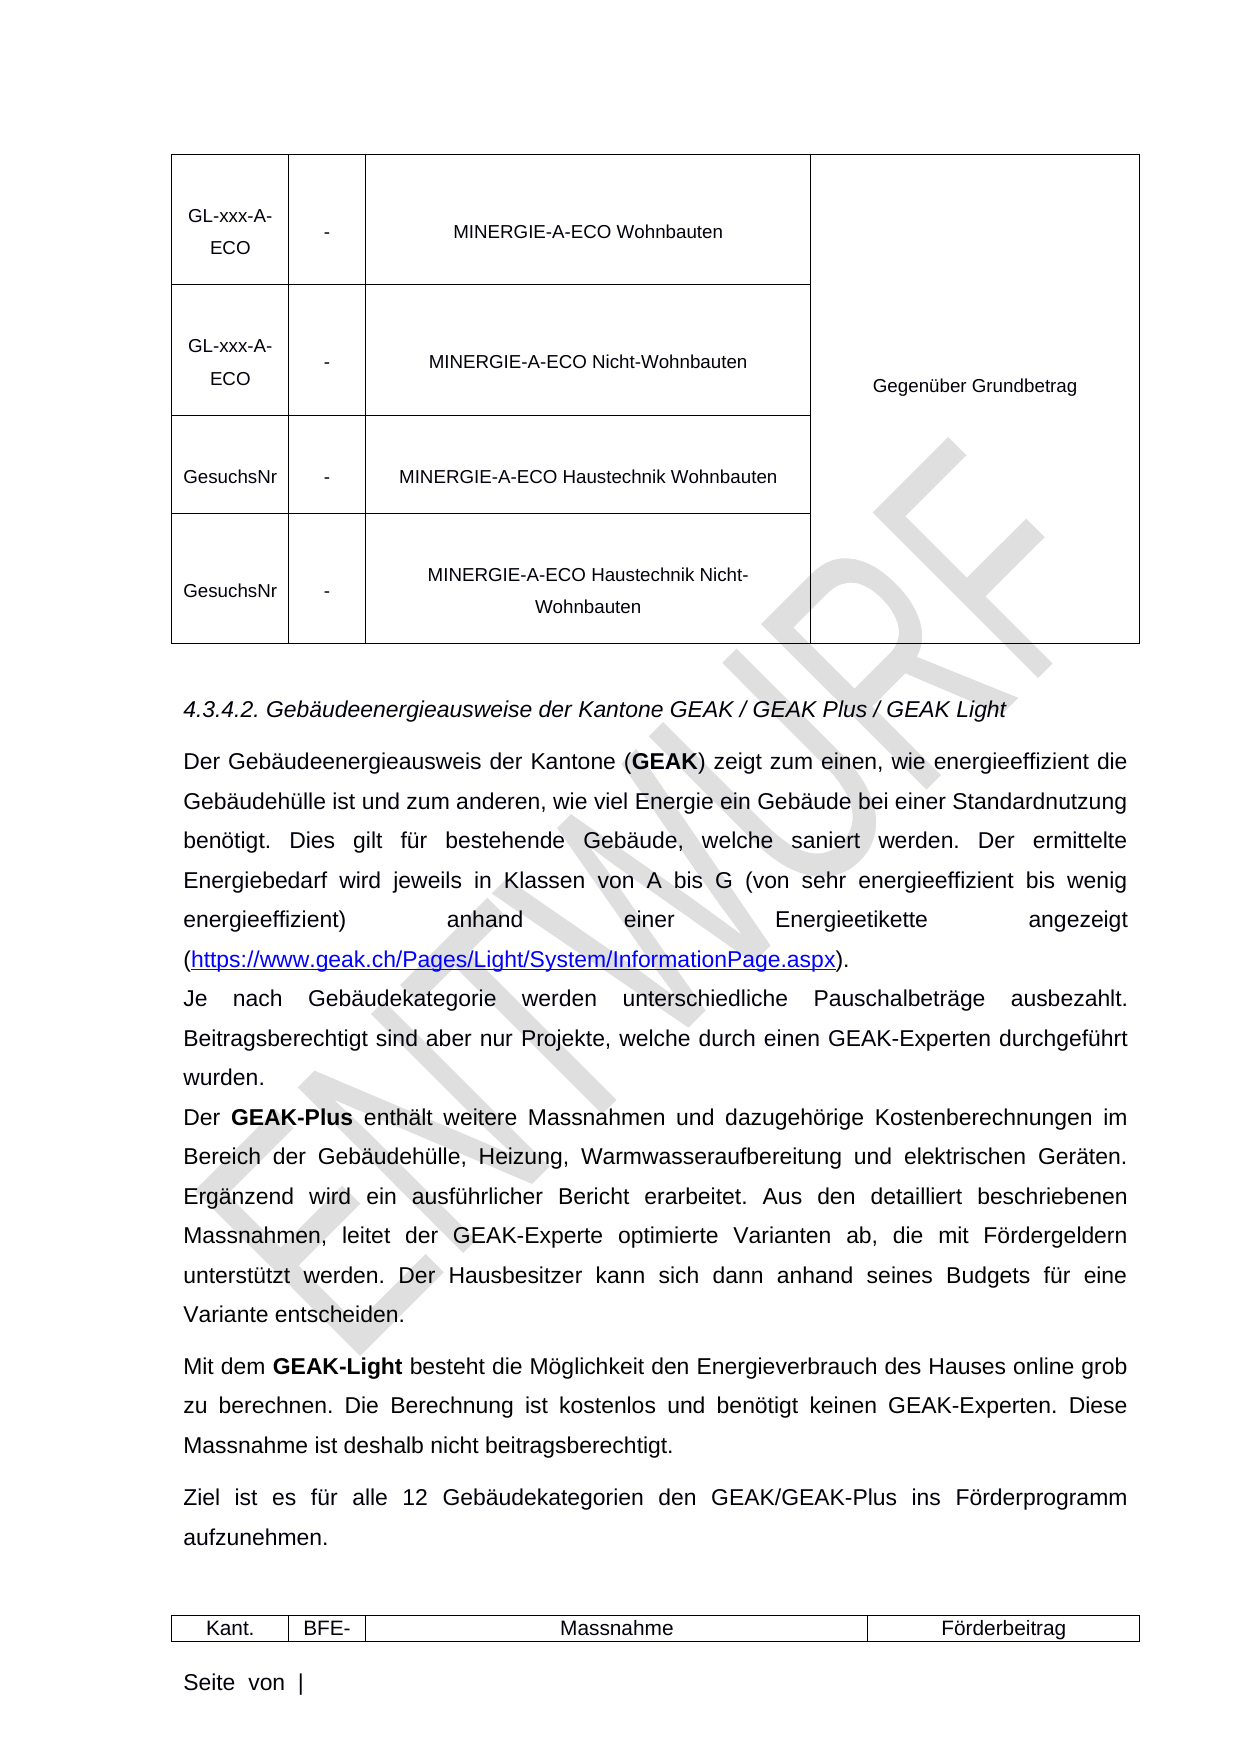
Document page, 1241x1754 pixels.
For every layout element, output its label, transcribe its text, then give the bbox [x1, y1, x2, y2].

table_cell GesuchsNr [172, 514, 288, 643]
table_cell GL-xxx-A-ECO [172, 285, 288, 414]
table_cell MINERGIE-A-ECO Haustechnik Nicht-Wohnbauten [366, 514, 810, 643]
text Mit dem GEAK-Light besteht die Möglichkeit den Energieverbrauch des Hauses online grob zu berechnen. Die Berechnung ist kostenlos und benötigt keinen GEAK-Experten. Diese Massnahme ist deshalb nicht beitragsberechtigt. [183, 1353, 1128, 1458]
table_cell - [289, 416, 365, 513]
table_cell - [289, 285, 365, 414]
text Je nach Gebäudekategorie werden unterschiedliche Pauschalbeträge ausbezahlt. Beitragsberechtigt sind aber nur Projekte, welche durch einen GEAK-Experten durchgeführt wurden. [183, 985, 1128, 1091]
table_cell - [289, 155, 365, 284]
text 4.3.4.2. Gebäudeenergieausweise der Kantone GEAK / GEAK Plus / GEAK Light [183, 696, 1128, 723]
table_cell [811, 155, 1139, 643]
table_cell MINERGIE-A-ECO Wohnbauten [366, 155, 810, 284]
table_cell - [289, 514, 365, 643]
text Der Gebäudeenergieausweis der Kantone (GEAK) zeigt zum einen, wie energieeffizient die Gebäudehülle ist und zum anderen, wie viel Energie ein Gebäude bei einer Standardnutzung benötigt. Dies gilt für bestehende Gebäude, welche saniert werden. Der ermittelte Energiebedarf wird jeweils in Klassen von A bis G (von sehr energieeffizient bis wenig energieeffizient) anhand einer Energieetikette angezeigt (https://www.geak.ch/Pages/Light/System/InformationPage.aspx). [183, 748, 1128, 972]
table_cell MINERGIE-A-ECO Haustechnik Wohnbauten [366, 416, 810, 513]
table_cell GL-xxx-A-ECO [172, 155, 288, 284]
table_header Kant. Code [172, 1616, 288, 1641]
table_cell GesuchsNr [172, 416, 288, 513]
text Ziel ist es für alle 12 Gebäudekategorien den GEAK/GEAK-Plus ins Förderprogramm aufzunehmen. [183, 1484, 1128, 1550]
table_cell MINERGIE-A-ECO Nicht-Wohnbauten [366, 285, 810, 414]
table_header BFE-Code [289, 1616, 365, 1641]
text Der GEAK-Plus enthält weitere Massnahmen und dazugehörige Kostenberechnungen im Bereich der Gebäudehülle, Heizung, Warmwasseraufbereitung und elektrischen Geräten. Ergänzend wird ein ausführlicher Bericht erarbeitet. Aus den detailliert beschriebenen Massnahmen, leitet der GEAK-Experte optimierte Varianten ab, die mit Fördergeldern unterstützt werden. Der Hausbesitzer kann sich dann anhand seines Budgets für eine Variante entscheiden. [183, 1104, 1128, 1327]
table_header Förderbeitrag [868, 1616, 1139, 1641]
table_header Massnahme [366, 1616, 867, 1641]
